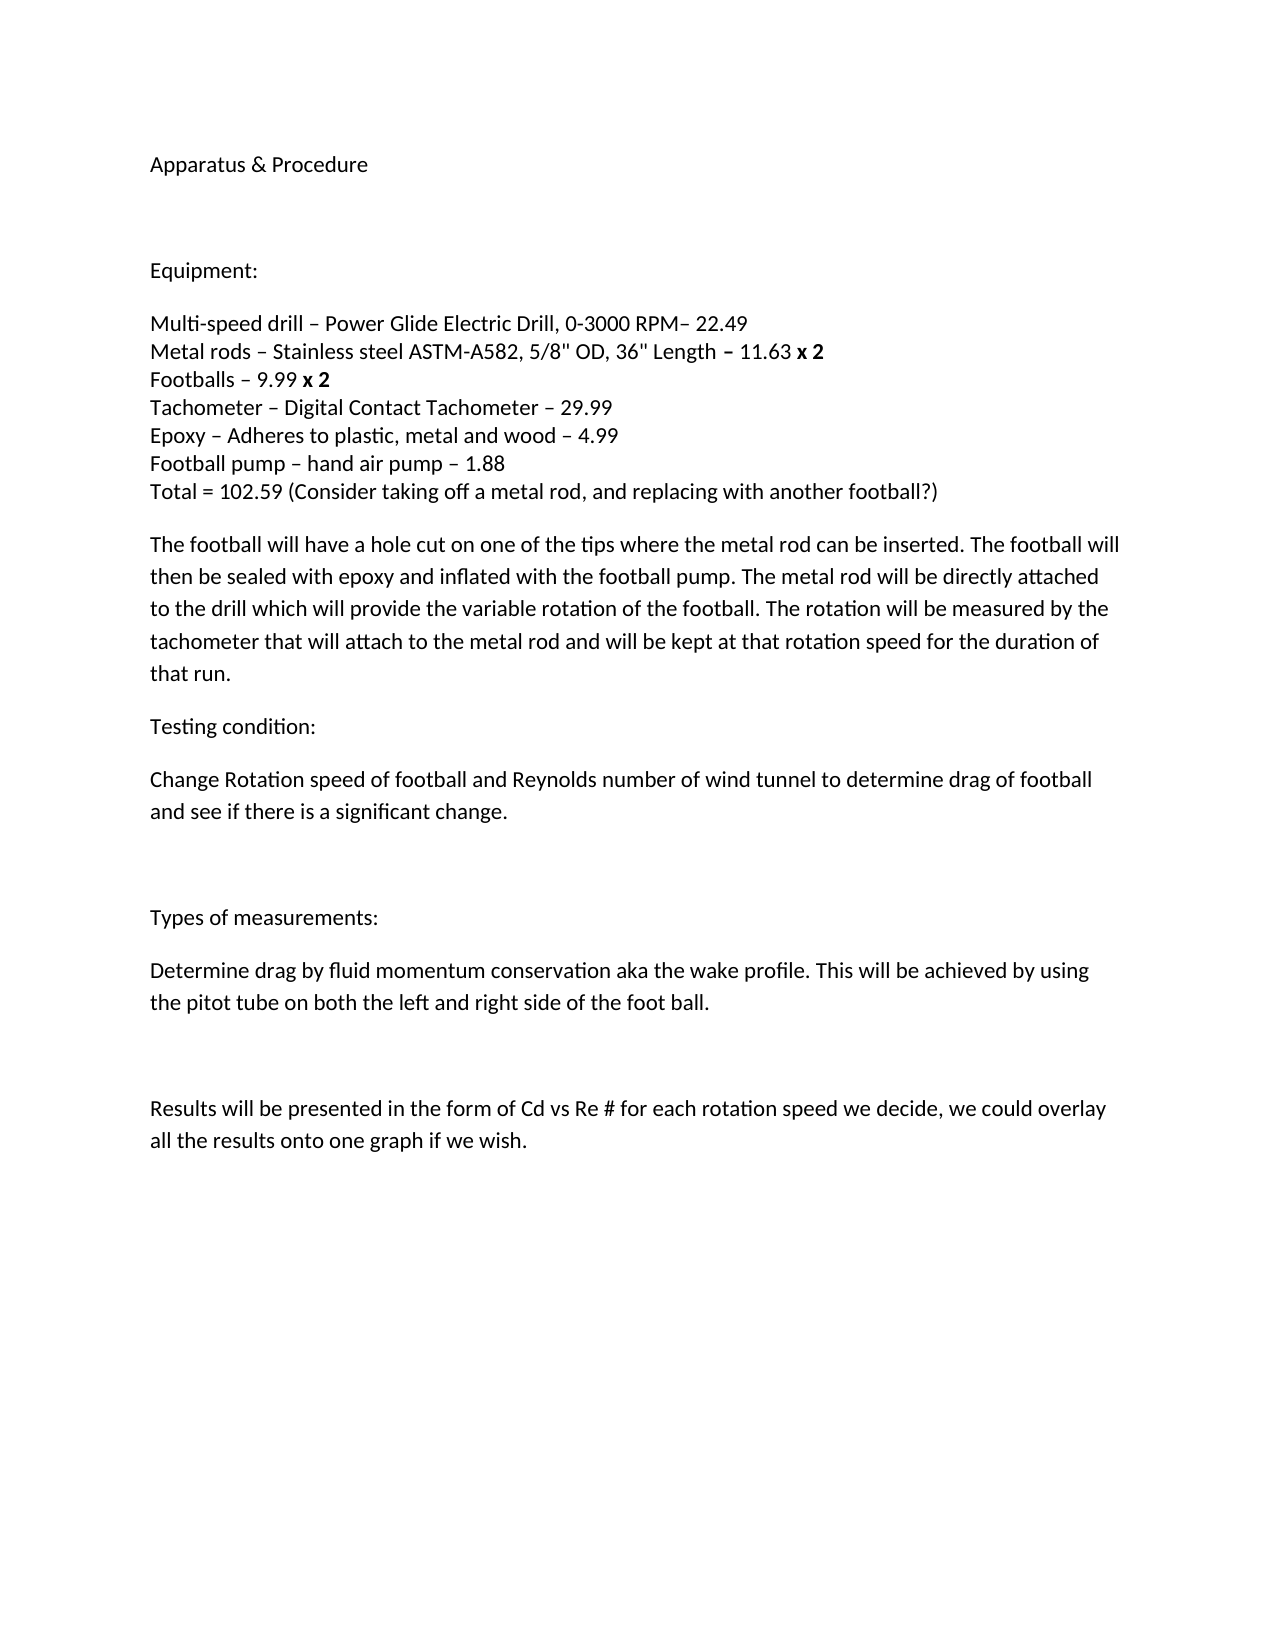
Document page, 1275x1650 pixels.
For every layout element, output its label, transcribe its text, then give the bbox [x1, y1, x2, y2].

text Footballs – 9.99 x 2 [150, 365, 1125, 393]
text Tachometer – Digital Contact Tachometer – 29.99 [150, 393, 1125, 421]
text Determine drag by fluid momentum conservation aka the wake profile. This will be achieved by using the pitot tube on both the left and right side of the foot ball. [150, 956, 1125, 1016]
text Epoxy – Adheres to plastic, metal and wood – 4.99 [150, 421, 1125, 449]
text Multi-speed drill – Power Glide Electric Drill, 0-3000 RPM– 22.49 [150, 309, 1125, 337]
text Types of measurements: [150, 903, 1125, 931]
text Total = 102.59 (Consider taking off a metal rod, and replacing with another football?) [150, 477, 1125, 505]
text Metal rods – Stainless steel ASTM-A582, 5/8" OD, 36" Length – 11.63 x 2 [150, 337, 1125, 365]
text Testing condition: [150, 712, 1125, 740]
text Equipment: [150, 256, 1125, 284]
text Apparatus & Procedure [150, 150, 1125, 178]
text The football will have a hole cut on one of the tips where the metal rod can be inserted. The football will then be sealed with epoxy and inflated with the football pump. The metal rod will be directly attached to the drill which will provide the variable rotation of the football. The rotation will be measured by the tachometer that will attach to the metal rod and will be kept at that rotation speed for the duration of that run. [150, 530, 1125, 687]
text Results will be presented in the form of Cd vs Re # for each rotation speed we decide, we could overlay all the results onto one graph if we wish. [150, 1094, 1125, 1155]
text Change Rotation speed of football and Reynolds number of wind tunnel to determine drag of football and see if there is a significant change. [150, 765, 1125, 825]
text Football pump – hand air pump – 1.88 [150, 449, 1125, 477]
